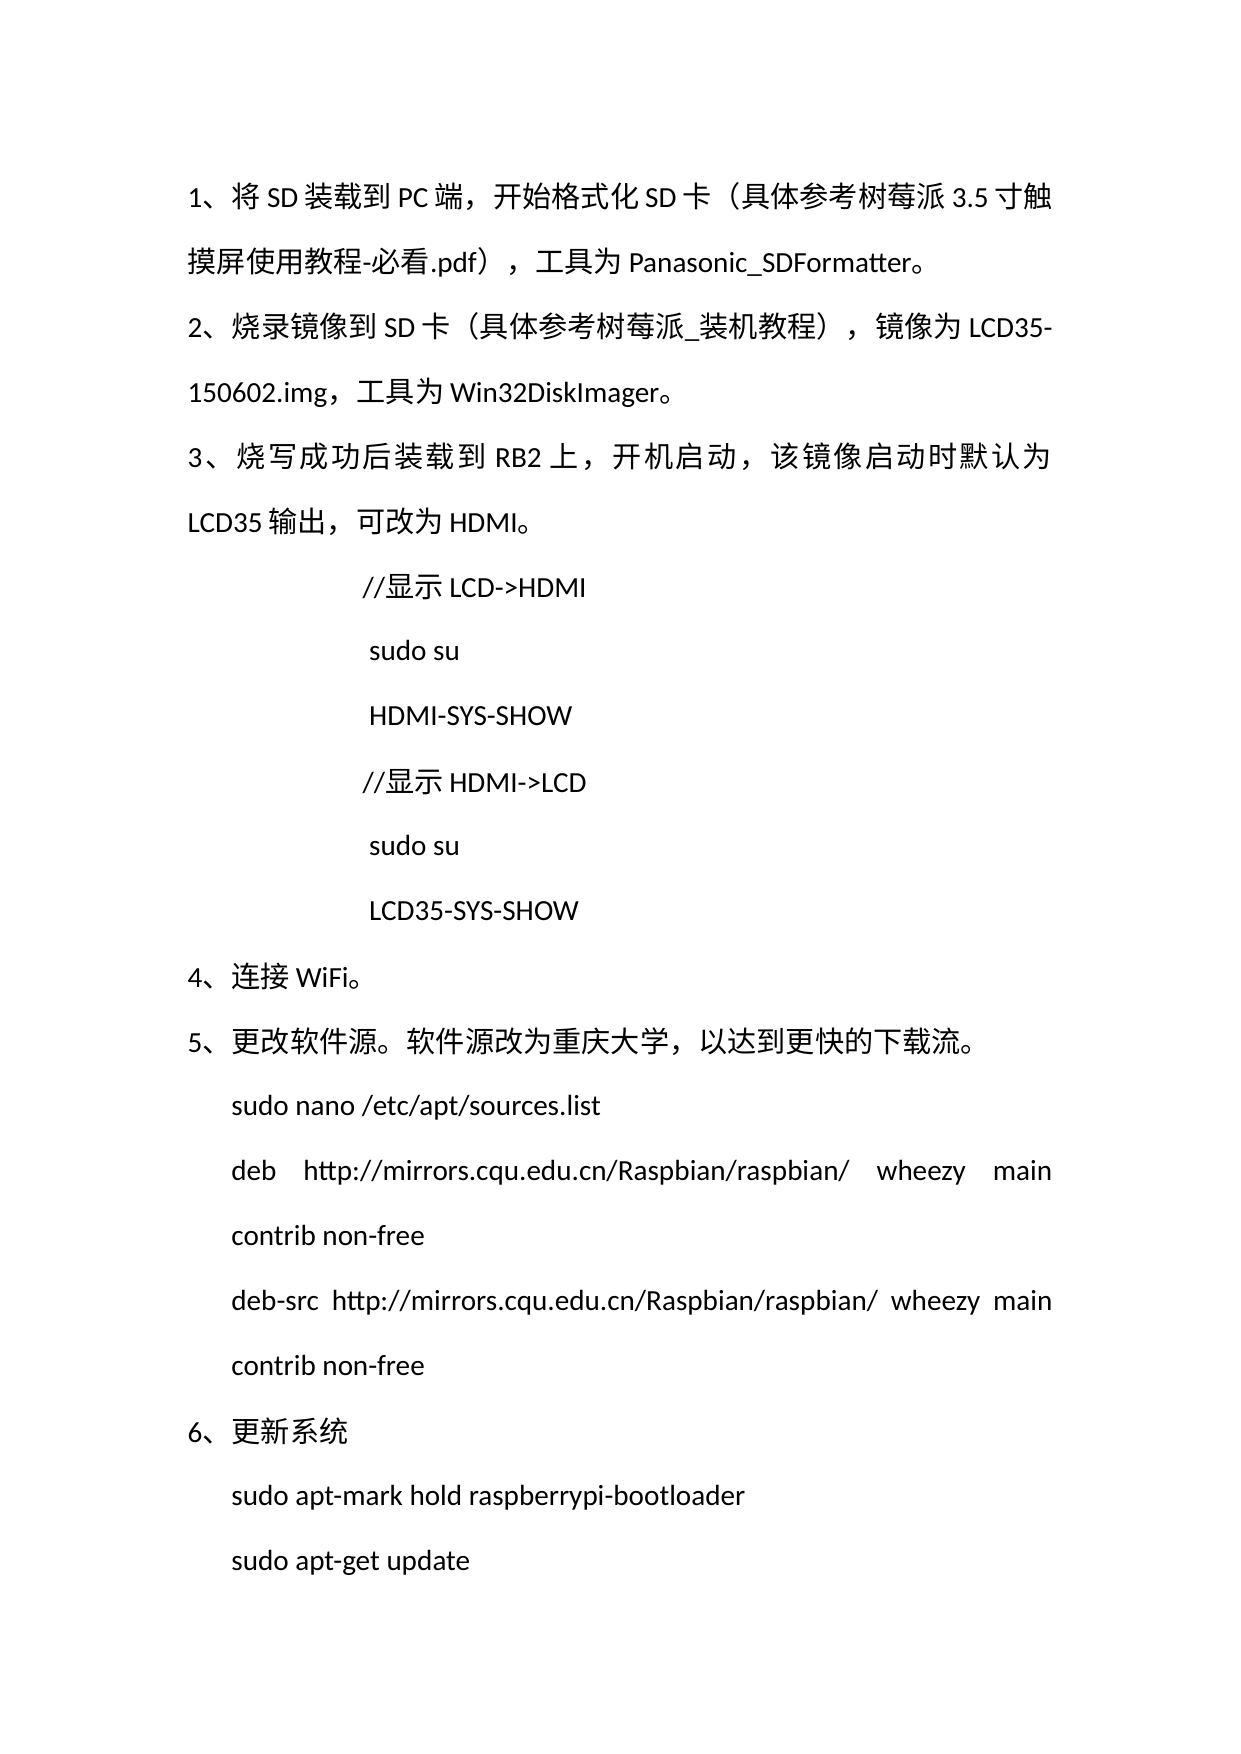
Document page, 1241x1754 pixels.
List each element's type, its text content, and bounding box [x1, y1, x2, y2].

text sudo su [362, 617, 1053, 682]
text 2、烧录镜像到SD卡（具体参考树莓派_装机教程），镜像为LCD35-150602.img，工具为Win32DiskImager。 [187, 292, 1053, 422]
text HDMI-SYS-SHOW [362, 682, 1053, 747]
text LCD35-SYS-SHOW [362, 877, 1053, 942]
text //显示LCD->HDMI [362, 552, 1053, 617]
text //显示HDMI->LCD [362, 747, 1053, 812]
text sudo apt-mark hold raspberrypi-bootloader [231, 1462, 1053, 1527]
text 5、更改软件源。软件源改为重庆大学，以达到更快的下载流。 [187, 1007, 1053, 1072]
text 3、烧写成功后装载到RB2上，开机启动，该镜像启动时默认为LCD35输出，可改为HDMI。 [187, 422, 1053, 552]
text deb-src http://mirrors.cqu.edu.cn/Raspbian/raspbian/ wheezy main contrib non-free [231, 1267, 1053, 1397]
text deb http://mirrors.cqu.edu.cn/Raspbian/raspbian/ wheezy main contrib non-free [231, 1137, 1053, 1267]
text 4、连接WiFi。 [187, 942, 1053, 1007]
text 6、更新系统 [187, 1397, 1053, 1462]
text 1、将SD装载到PC端，开始格式化SD卡（具体参考树莓派3.5寸触摸屏使用教程-必看.pdf），工具为Panasonic_SDFormatter。 [187, 162, 1053, 292]
text sudo su [362, 812, 1053, 877]
text sudo nano /etc/apt/sources.list [231, 1072, 1053, 1137]
text sudo apt-get update [231, 1527, 1053, 1592]
